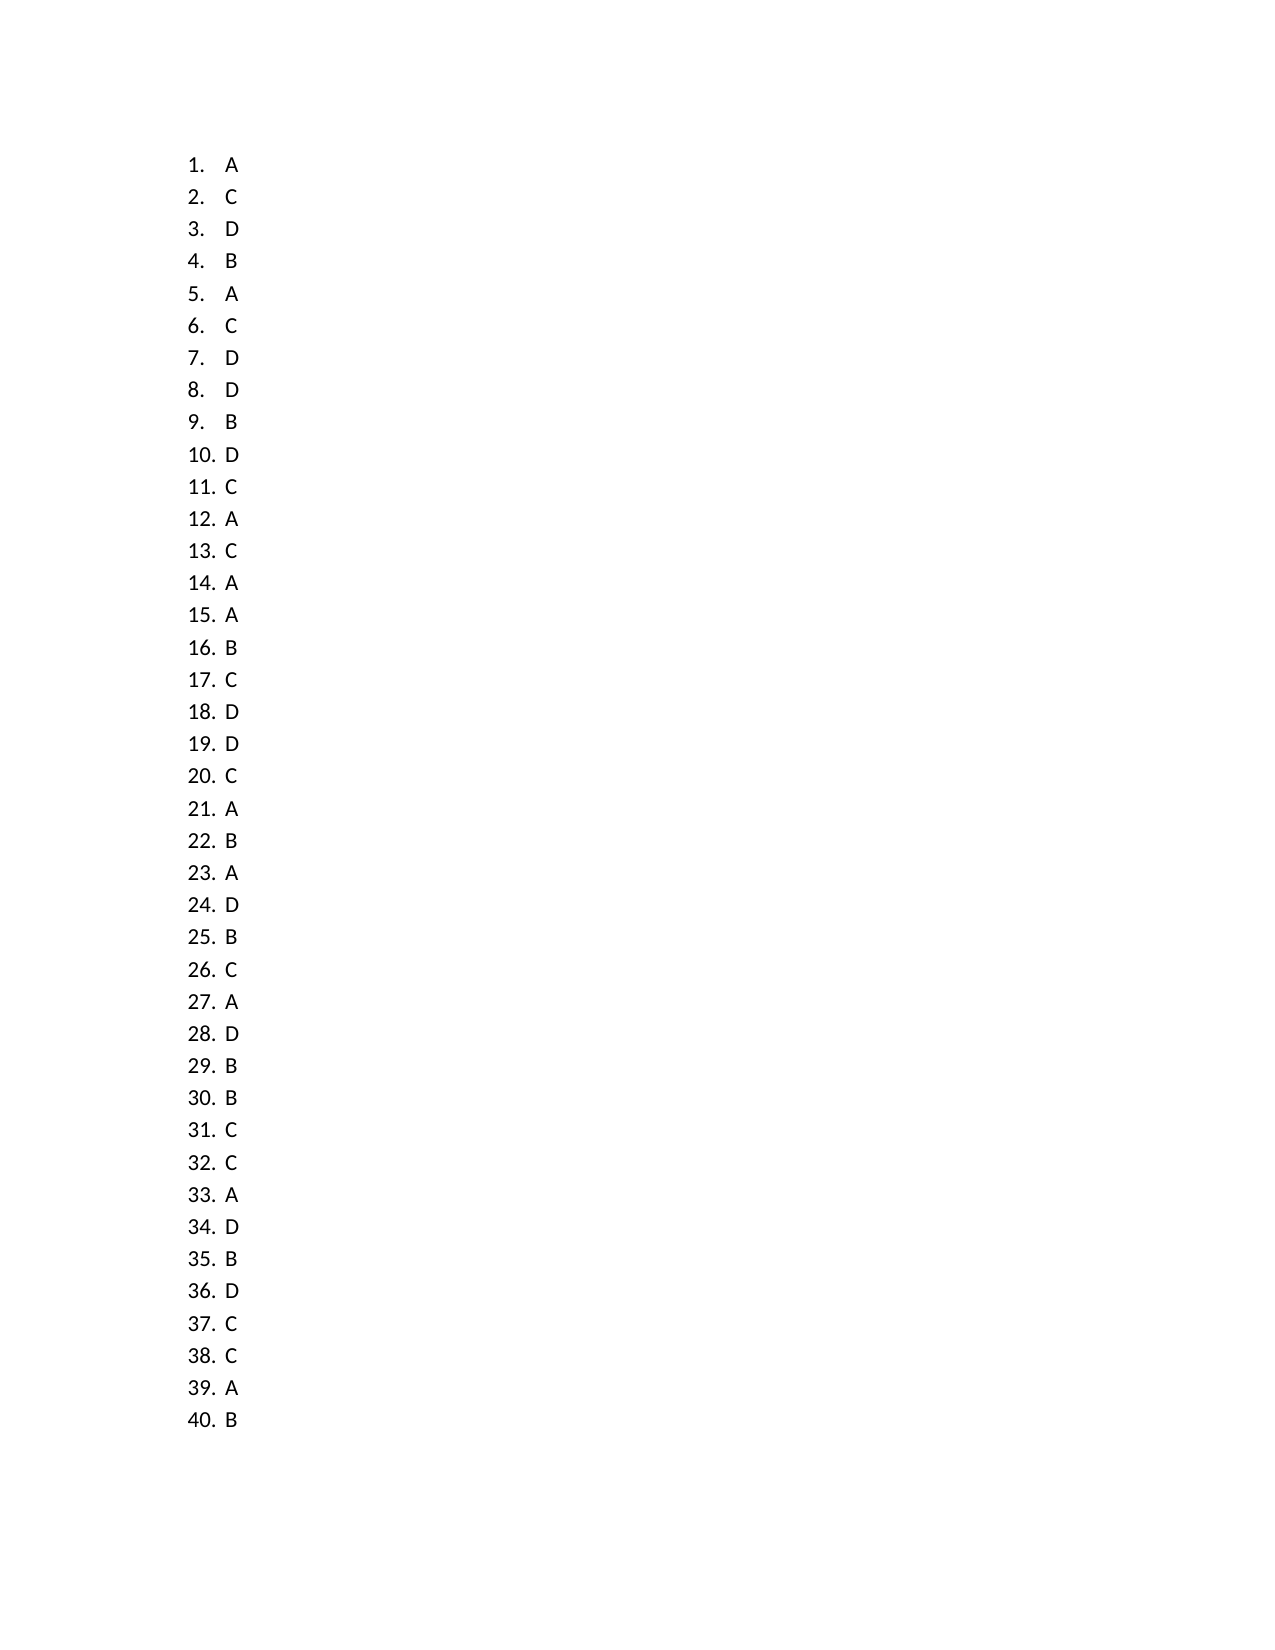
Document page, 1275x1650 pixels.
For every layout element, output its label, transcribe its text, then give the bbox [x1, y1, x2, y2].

list D [187, 1212, 1125, 1240]
list A [187, 568, 1125, 596]
list C [187, 1116, 1125, 1144]
list D [187, 890, 1125, 918]
list C [187, 472, 1125, 500]
list B [187, 1244, 1125, 1272]
list B [187, 1083, 1125, 1111]
list A [187, 601, 1125, 629]
list A [187, 858, 1125, 886]
list A [187, 504, 1125, 532]
list A [187, 150, 1125, 178]
list A [187, 1180, 1125, 1208]
list D [187, 729, 1125, 757]
list D [187, 440, 1125, 468]
list C [187, 762, 1125, 789]
list D [187, 1277, 1125, 1304]
list C [187, 1341, 1125, 1369]
list B [187, 407, 1125, 436]
list D [187, 214, 1125, 242]
list C [187, 536, 1125, 564]
list B [187, 826, 1125, 854]
list C [187, 1309, 1125, 1337]
list B [187, 1051, 1125, 1079]
list A [187, 279, 1125, 307]
list C [187, 182, 1125, 210]
list A [187, 987, 1125, 1015]
list C [187, 665, 1125, 693]
list A [187, 1373, 1125, 1401]
list C [187, 1148, 1125, 1176]
list D [187, 1019, 1125, 1047]
list B [187, 922, 1125, 951]
list B [187, 633, 1125, 661]
list D [187, 697, 1125, 725]
list A [187, 794, 1125, 822]
list B [187, 247, 1125, 274]
list C [187, 311, 1125, 339]
list D [187, 343, 1125, 371]
list B [187, 1405, 1125, 1433]
list C [187, 955, 1125, 983]
list D [187, 375, 1125, 403]
